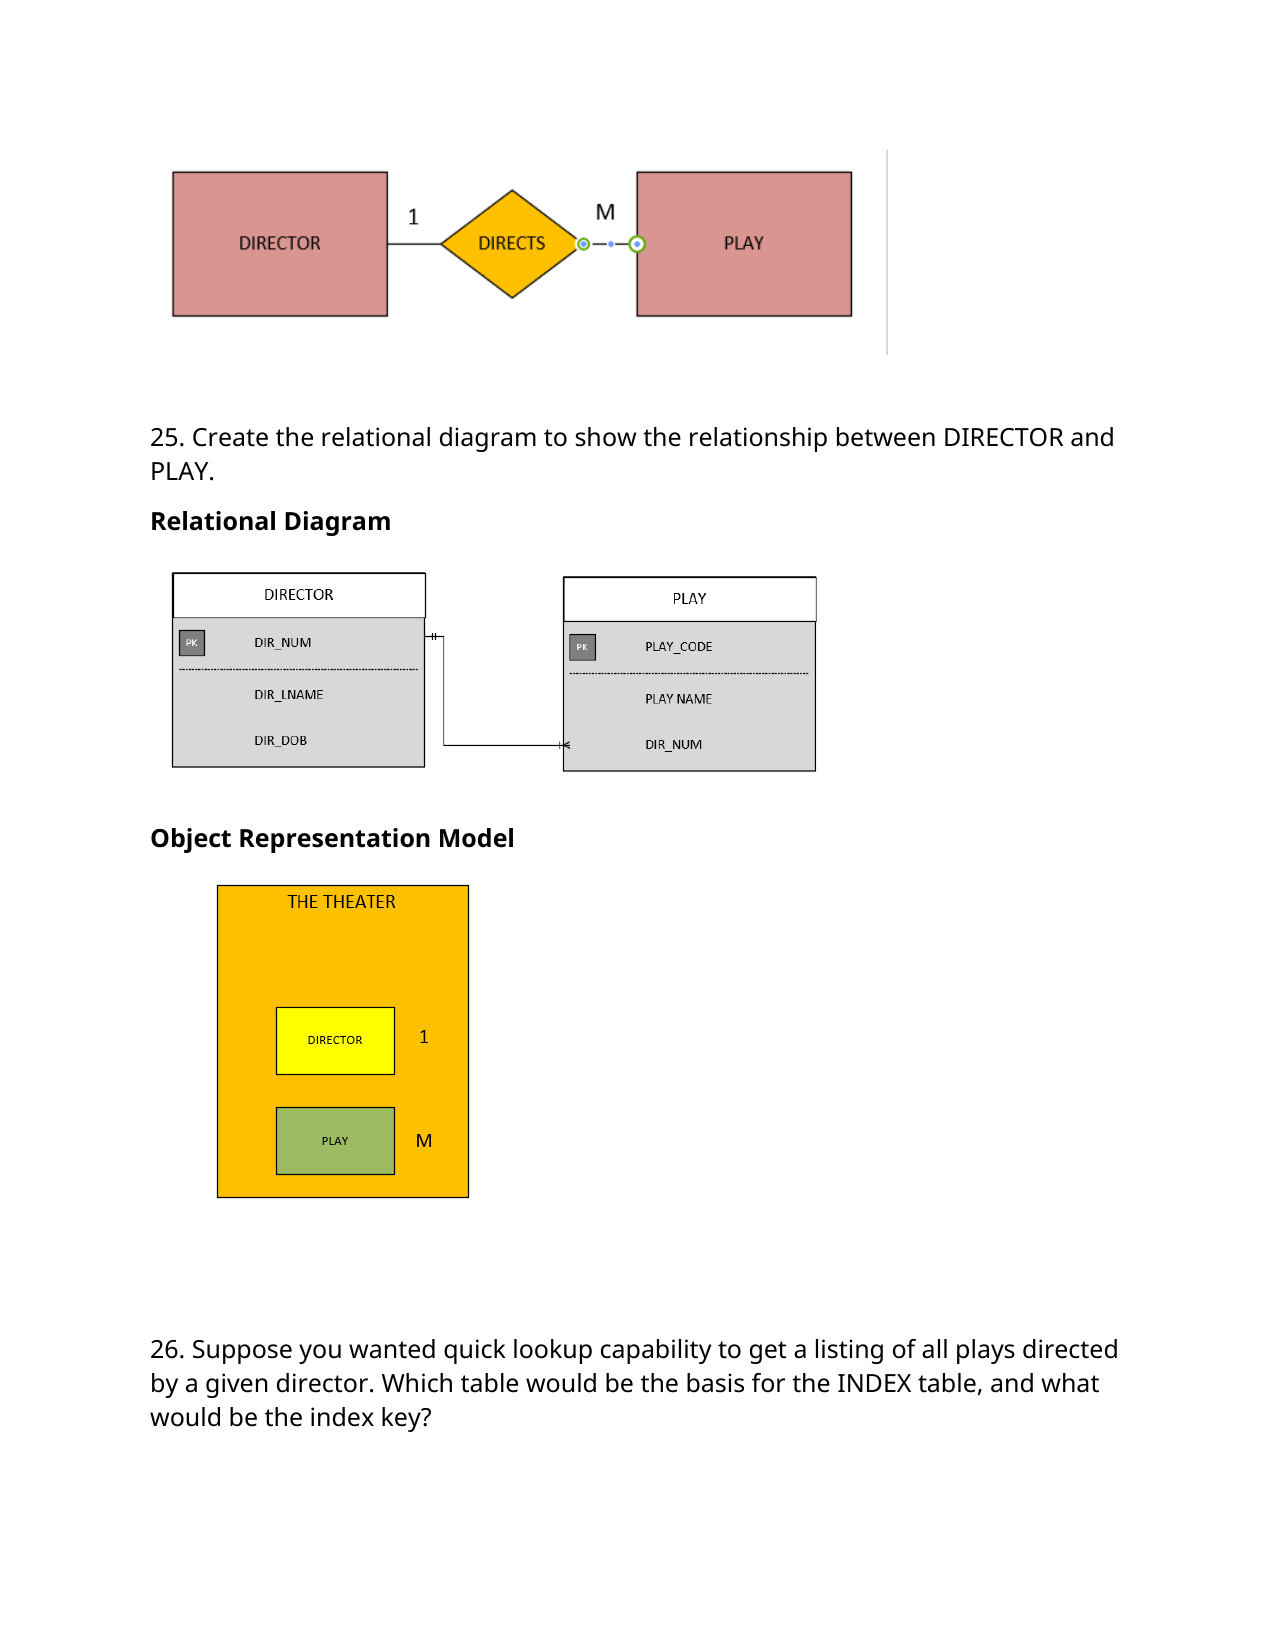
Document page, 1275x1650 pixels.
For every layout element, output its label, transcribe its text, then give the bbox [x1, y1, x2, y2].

text 26. Suppose you wanted quick lookup capability to get a listing of all plays directed by a given director. Which table would be the basis for the INDEX table, and what would be the index key? [150, 1332, 1125, 1434]
picture [150, 150, 889, 355]
text 25. Create the relational diagram to show the relationship between DIRECTOR and PLAY. [150, 420, 1125, 488]
picture [150, 553, 843, 806]
picture [150, 870, 520, 1217]
text Object Representation Model [150, 821, 1125, 855]
text Relational Diagram [150, 504, 1125, 538]
